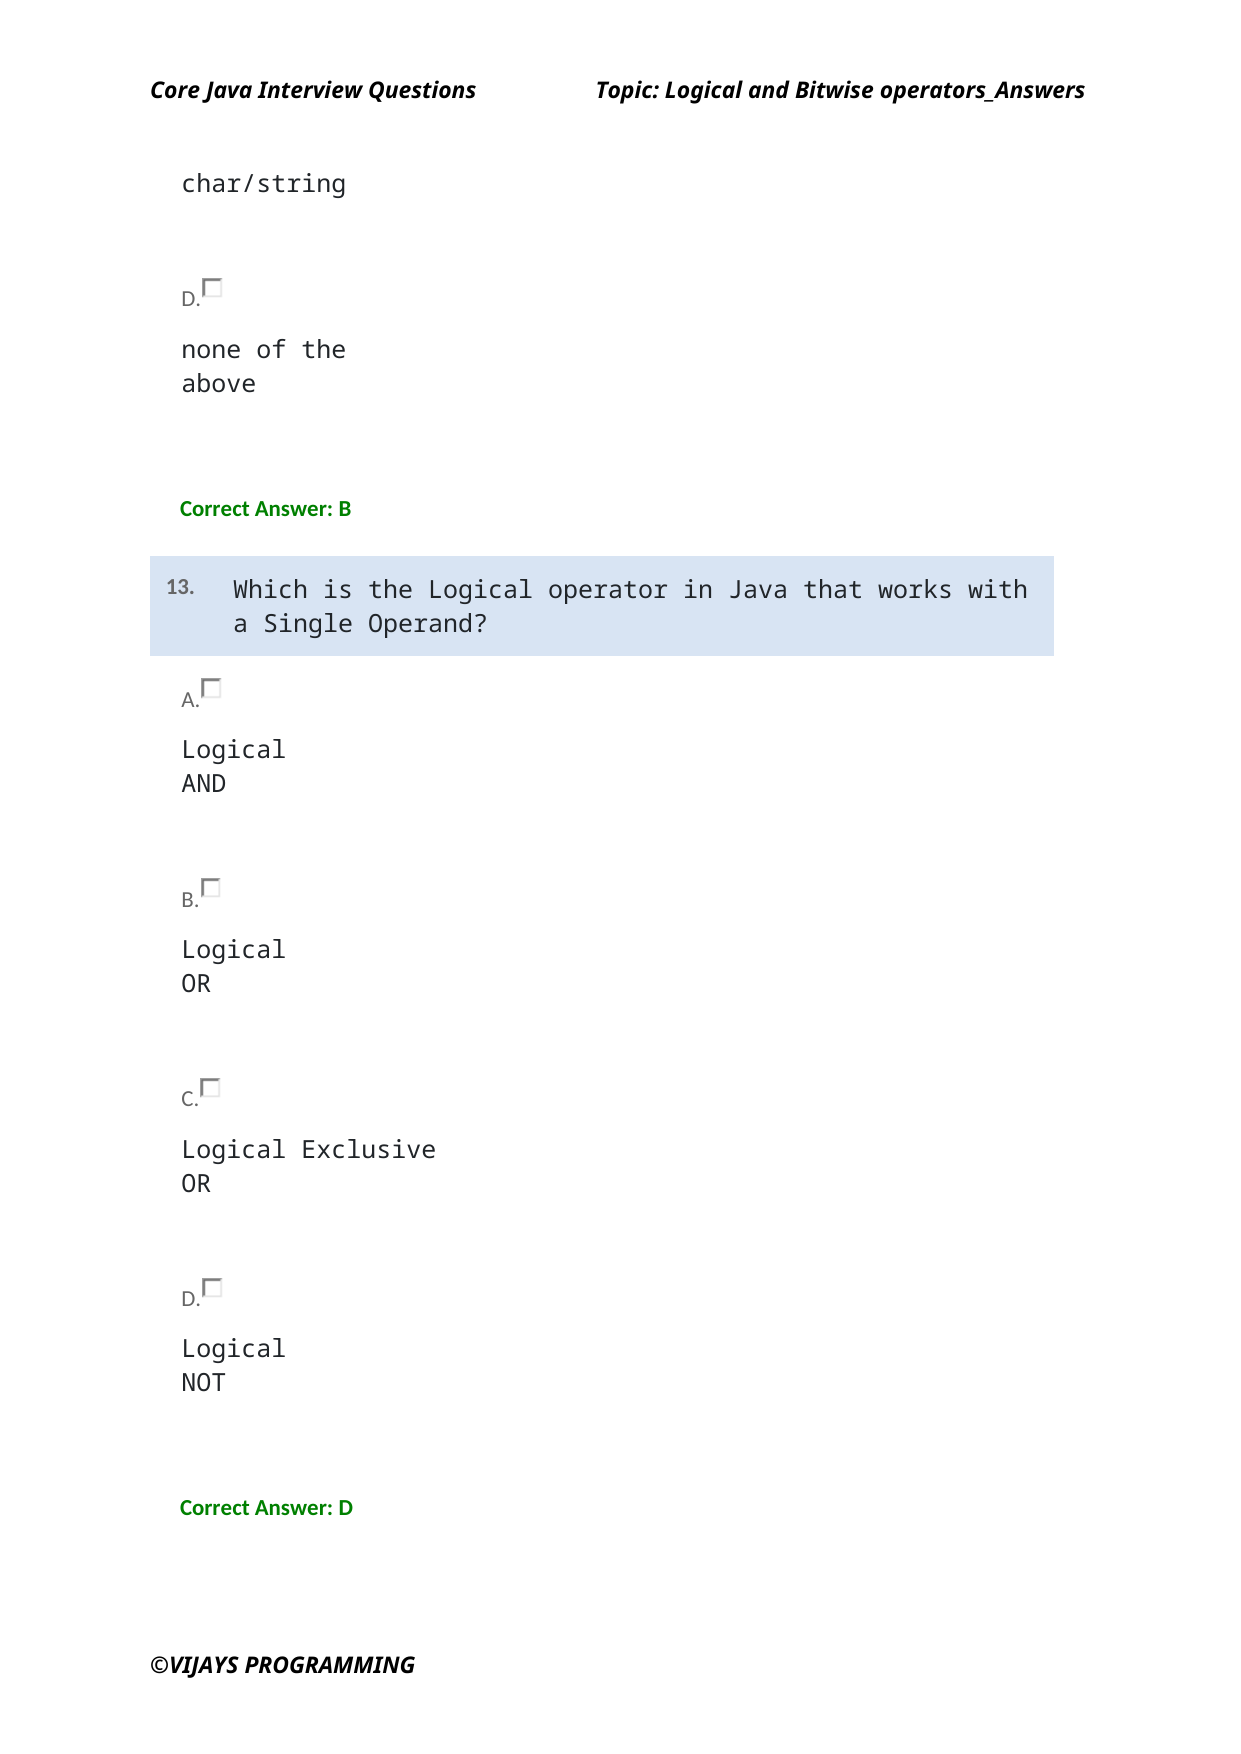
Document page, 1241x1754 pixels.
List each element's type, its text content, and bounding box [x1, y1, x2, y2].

table_cell Correct Answer: D [150, 1486, 1090, 1556]
table_header Which is the Logical operator in Java that works with a Single Operand? [217, 556, 1054, 656]
table_cell Correct Answer: B [150, 486, 1090, 556]
table_cell [150, 150, 1090, 486]
table_header 13. [150, 556, 217, 656]
table_cell [150, 656, 1090, 1486]
